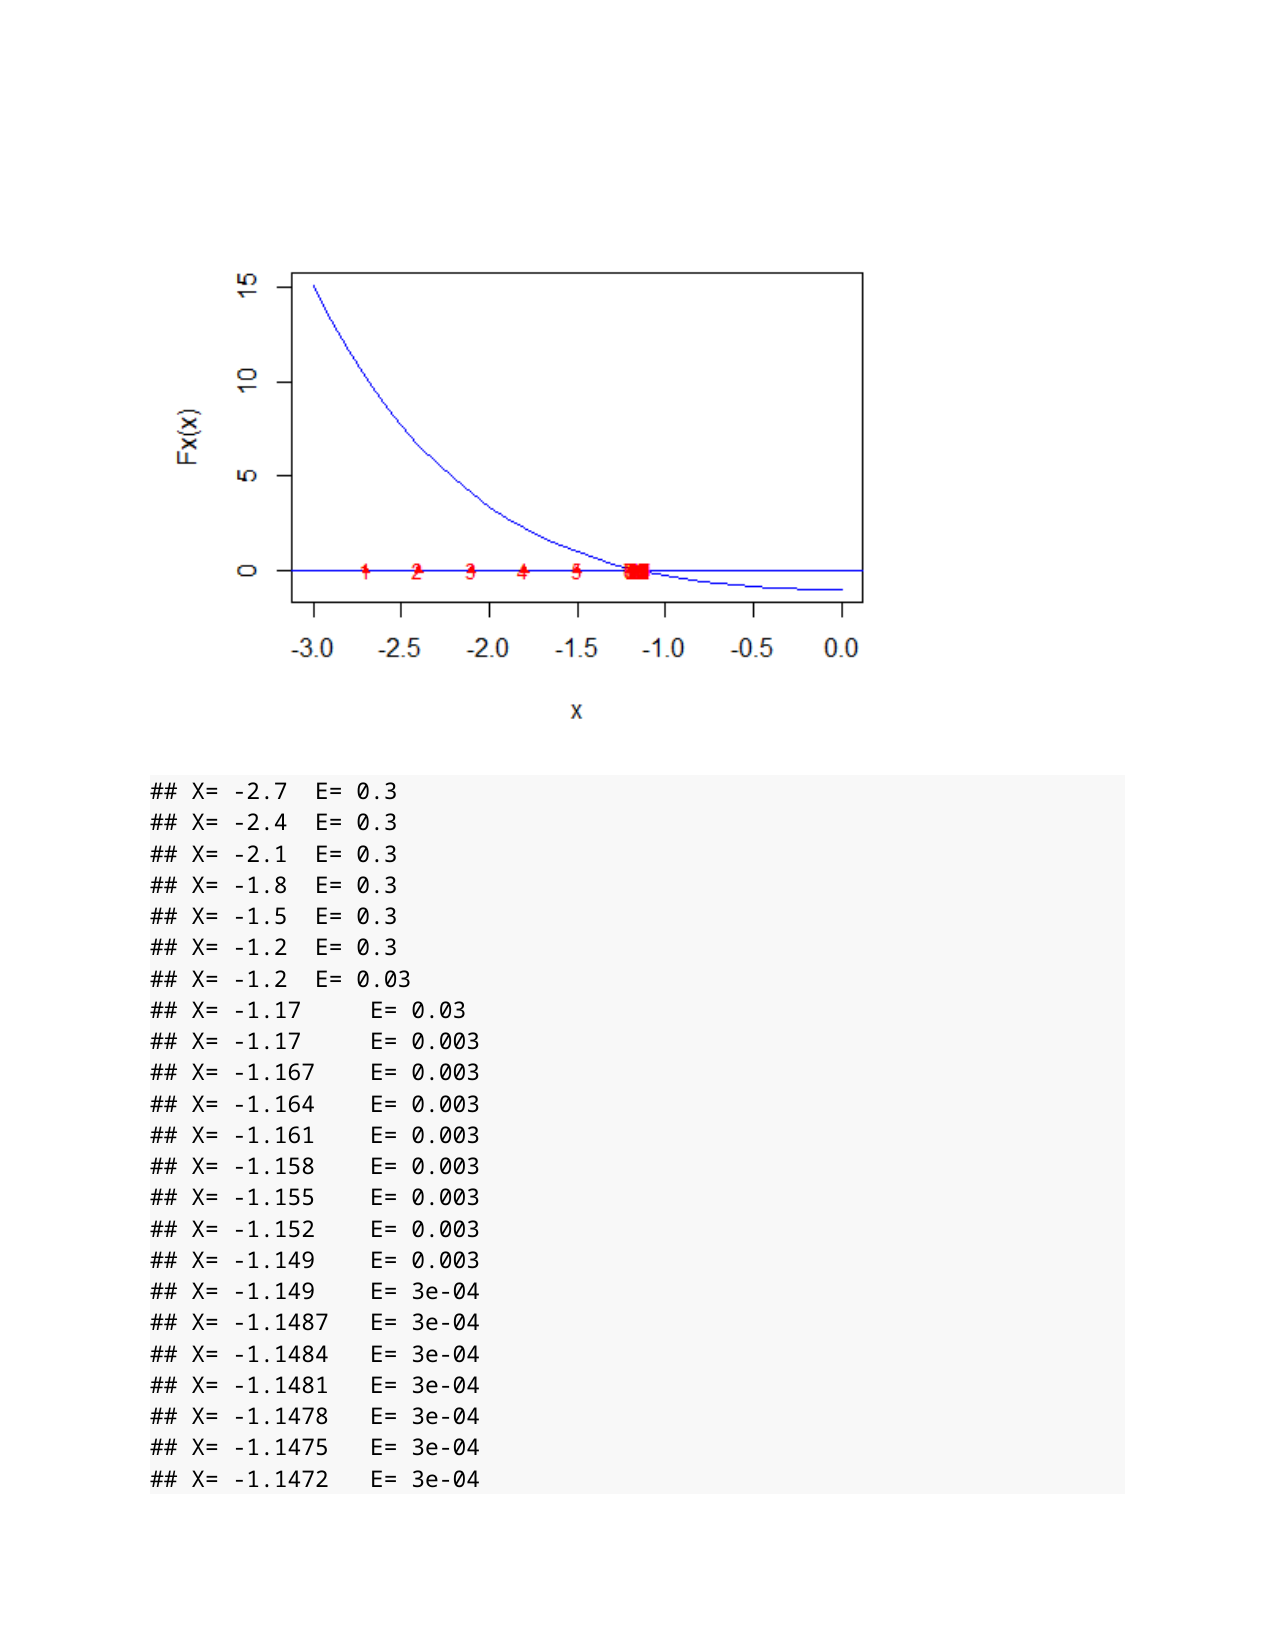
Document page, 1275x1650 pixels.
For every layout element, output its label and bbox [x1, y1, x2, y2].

picture [168, 150, 927, 757]
text [150, 775, 1125, 1494]
